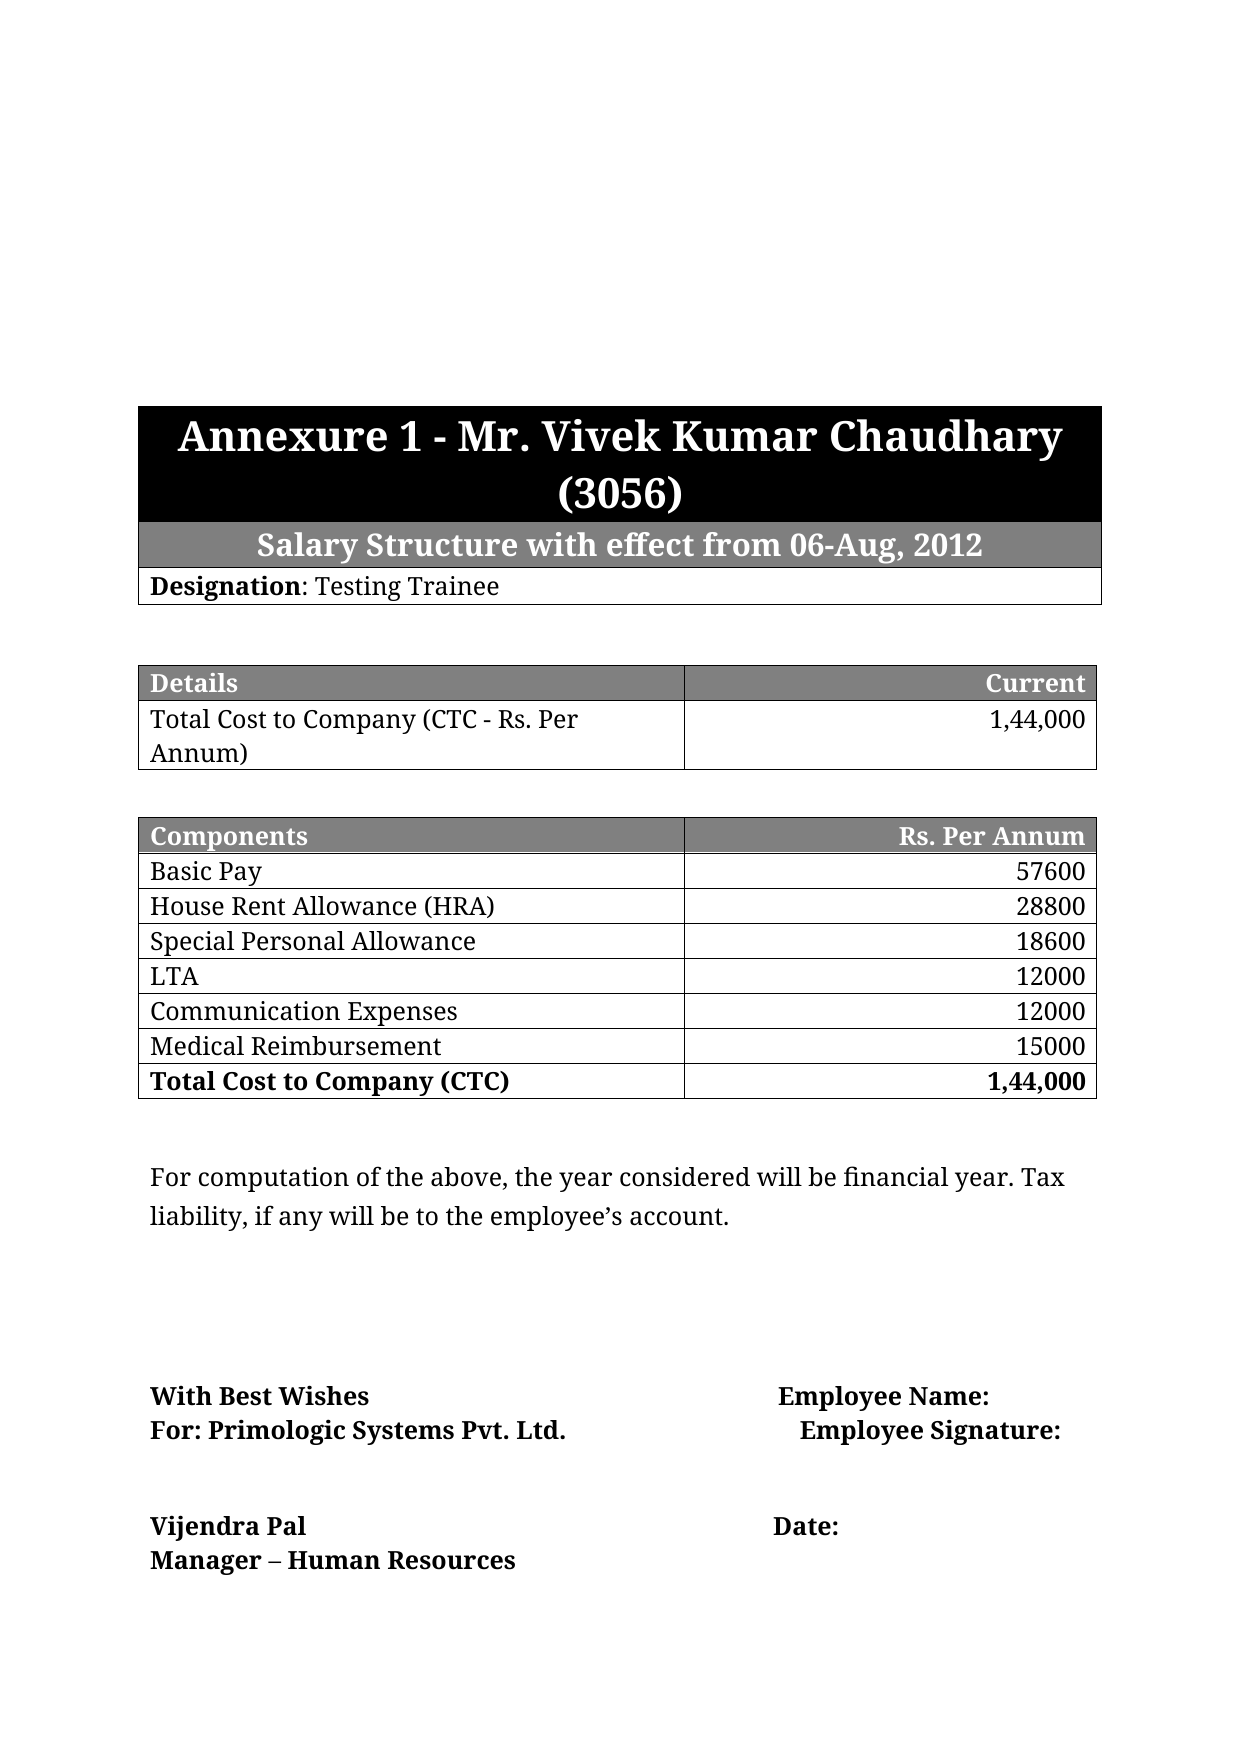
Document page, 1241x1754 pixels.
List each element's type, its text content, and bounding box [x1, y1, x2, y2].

table_cell 18600 [685, 924, 1096, 958]
table_cell Salary Structure with effect from 06-Aug, 2012 [139, 522, 1101, 567]
table_cell Total Cost to Company (CTC - Rs. Per Annum) [139, 701, 684, 769]
table_cell 28800 [685, 889, 1096, 923]
table_cell Special Personal Allowance [139, 924, 684, 958]
text Vijendra Pal Date: [150, 1508, 1090, 1543]
table_header Current [685, 666, 1096, 700]
table_header Details [139, 666, 684, 700]
table_cell Designation: Testing Trainee [139, 568, 1101, 604]
table_cell LTA [139, 959, 684, 993]
text For: Primologic Systems Pvt. Ltd. Employee Signature: [150, 1412, 1090, 1446]
table_header Annexure 1 - Mr. Vivek Kumar Chaudhary (3056) [139, 407, 1101, 521]
table_cell 12000 [685, 959, 1096, 993]
table_cell 57600 [685, 854, 1096, 887]
table_cell 15000 [685, 1029, 1096, 1063]
table_cell 12000 [685, 994, 1096, 1028]
table_cell Basic Pay [139, 854, 684, 887]
table_header Rs. Per Annum [685, 818, 1096, 852]
table_cell Total Cost to Company (CTC) [139, 1064, 684, 1098]
text For computation of the above, the year considered will be financial year. Tax liability, if any will be to the employee’s account. [150, 1159, 1090, 1232]
table_cell Medical Reimbursement [139, 1029, 684, 1063]
table_cell 1,44,000 [685, 701, 1096, 769]
table_cell Communication Expenses [139, 994, 684, 1028]
text With Best Wishes Employee Name: [150, 1378, 1090, 1412]
table_cell House Rent Allowance (HRA) [139, 889, 684, 923]
table_cell 1,44,000 [685, 1064, 1096, 1098]
text Manager – Human Resources [150, 1543, 1090, 1577]
table_header Components [139, 818, 684, 852]
